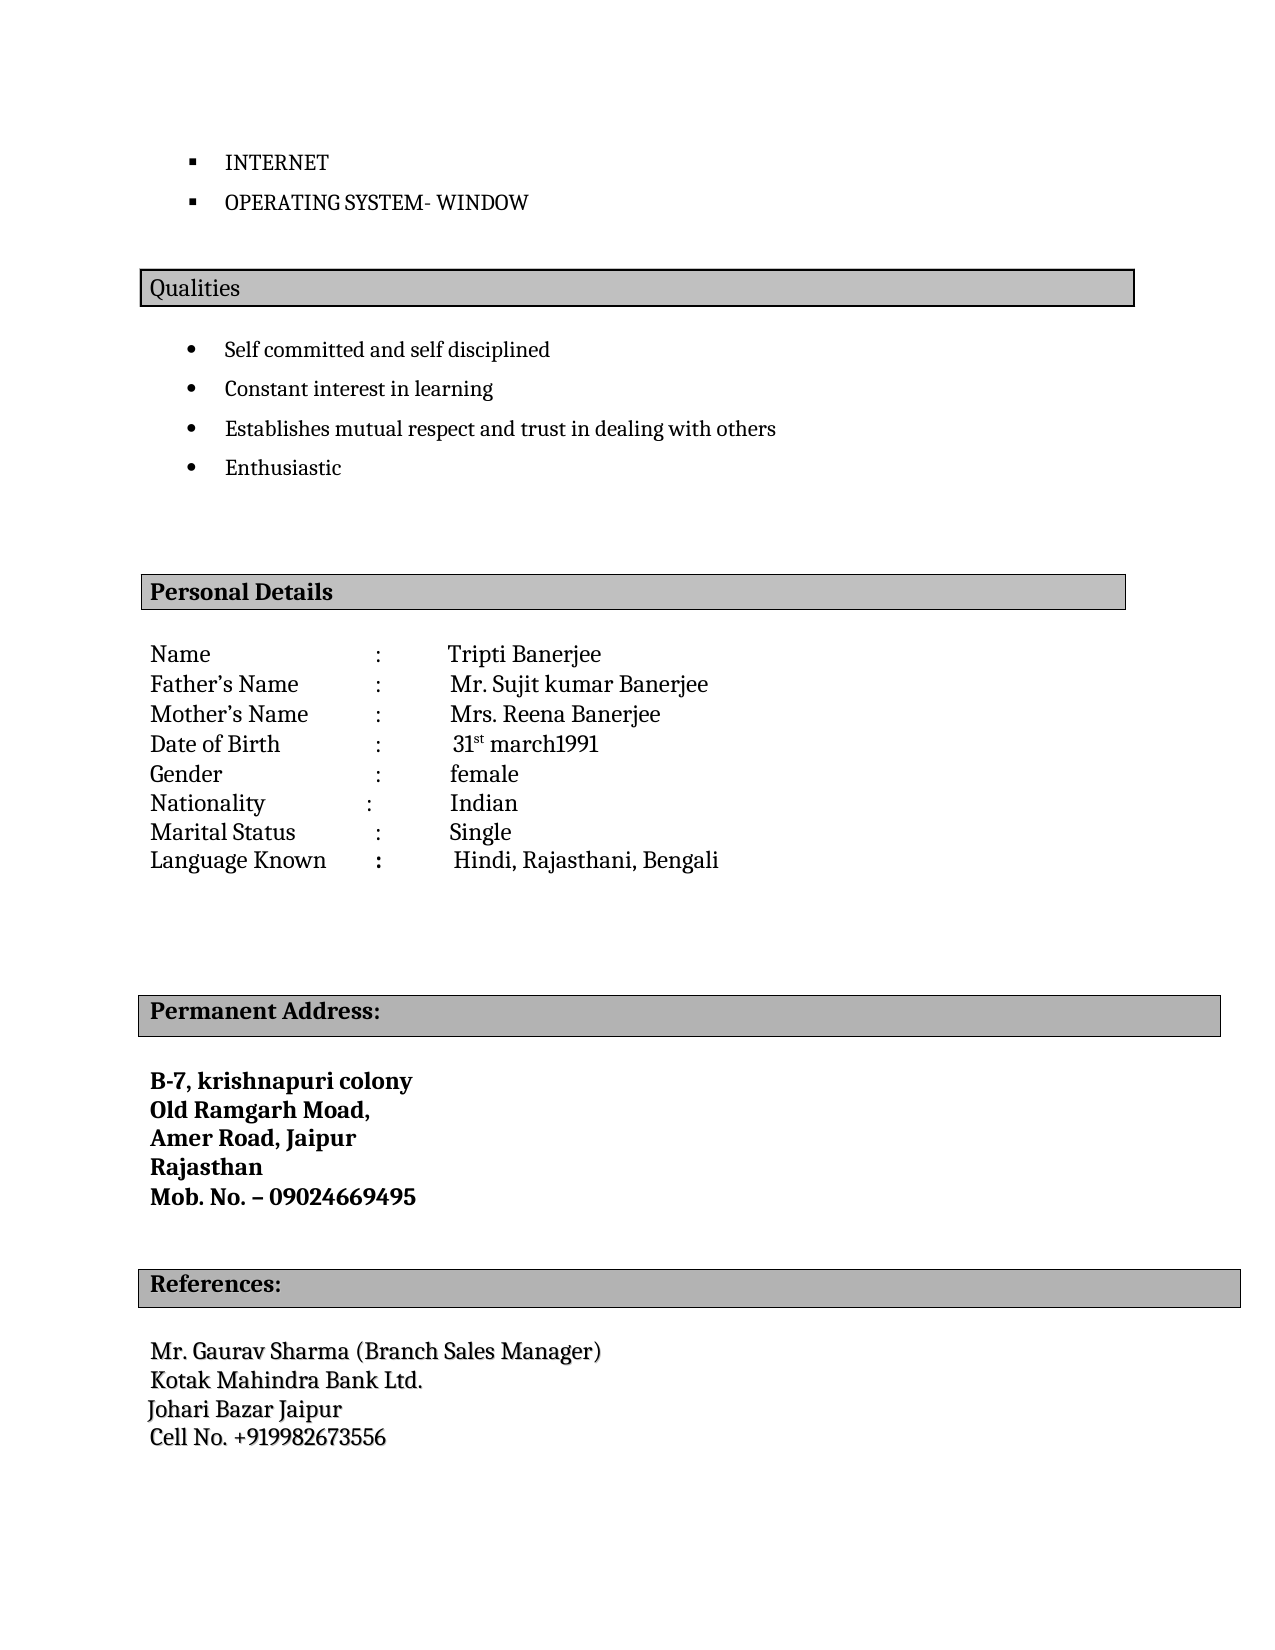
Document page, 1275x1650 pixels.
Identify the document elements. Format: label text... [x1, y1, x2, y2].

list Enthusiastic [187, 455, 1125, 482]
text Johari Bazar Jaipur [37, 1394, 1125, 1423]
table_header Permanent Address: [139, 996, 1220, 1036]
text Father’s Name : Mr. Sujit kumar Banerjee [150, 669, 1125, 699]
text Marital Status : Single [150, 817, 1125, 846]
list Self committed and self disciplined [187, 337, 1125, 363]
text Gender : female [150, 759, 1125, 789]
text Amer Road, Jaipur [150, 1124, 1125, 1153]
text Nationality : Indian [150, 789, 1125, 817]
text Old Ramgarh Moad, [150, 1096, 1125, 1124]
subtitle Personal Details [142, 575, 1125, 609]
text Qualities [142, 271, 1133, 305]
text Language Known : Hindi, Rajasthani, Bengali [150, 846, 1125, 875]
list OPERATING SYSTEM- WINDOW [187, 189, 1125, 216]
table_header References: [139, 1270, 1240, 1307]
text Rajasthan [150, 1153, 1125, 1182]
text Date of Birth : 31st march1991 [150, 729, 1125, 759]
list INTERNET [187, 150, 1125, 176]
text Mother’s Name : Mrs. Reena Banerjee [150, 699, 1125, 729]
list Establishes mutual respect and trust in dealing with others [187, 416, 1125, 442]
text Cell No. +919982673556 [37, 1423, 1125, 1452]
text Mob. No. – 09024669495 [150, 1182, 1125, 1212]
list Constant interest in learning [187, 376, 1125, 403]
text Kotak Mahindra Bank Ltd. [37, 1366, 1125, 1394]
text Mr. Gaurav Sharma (Branch Sales Manager) [37, 1337, 1125, 1366]
text Name : Tripti Banerjee [150, 639, 1125, 669]
text B-7, krishnapuri colony [150, 1067, 1125, 1096]
